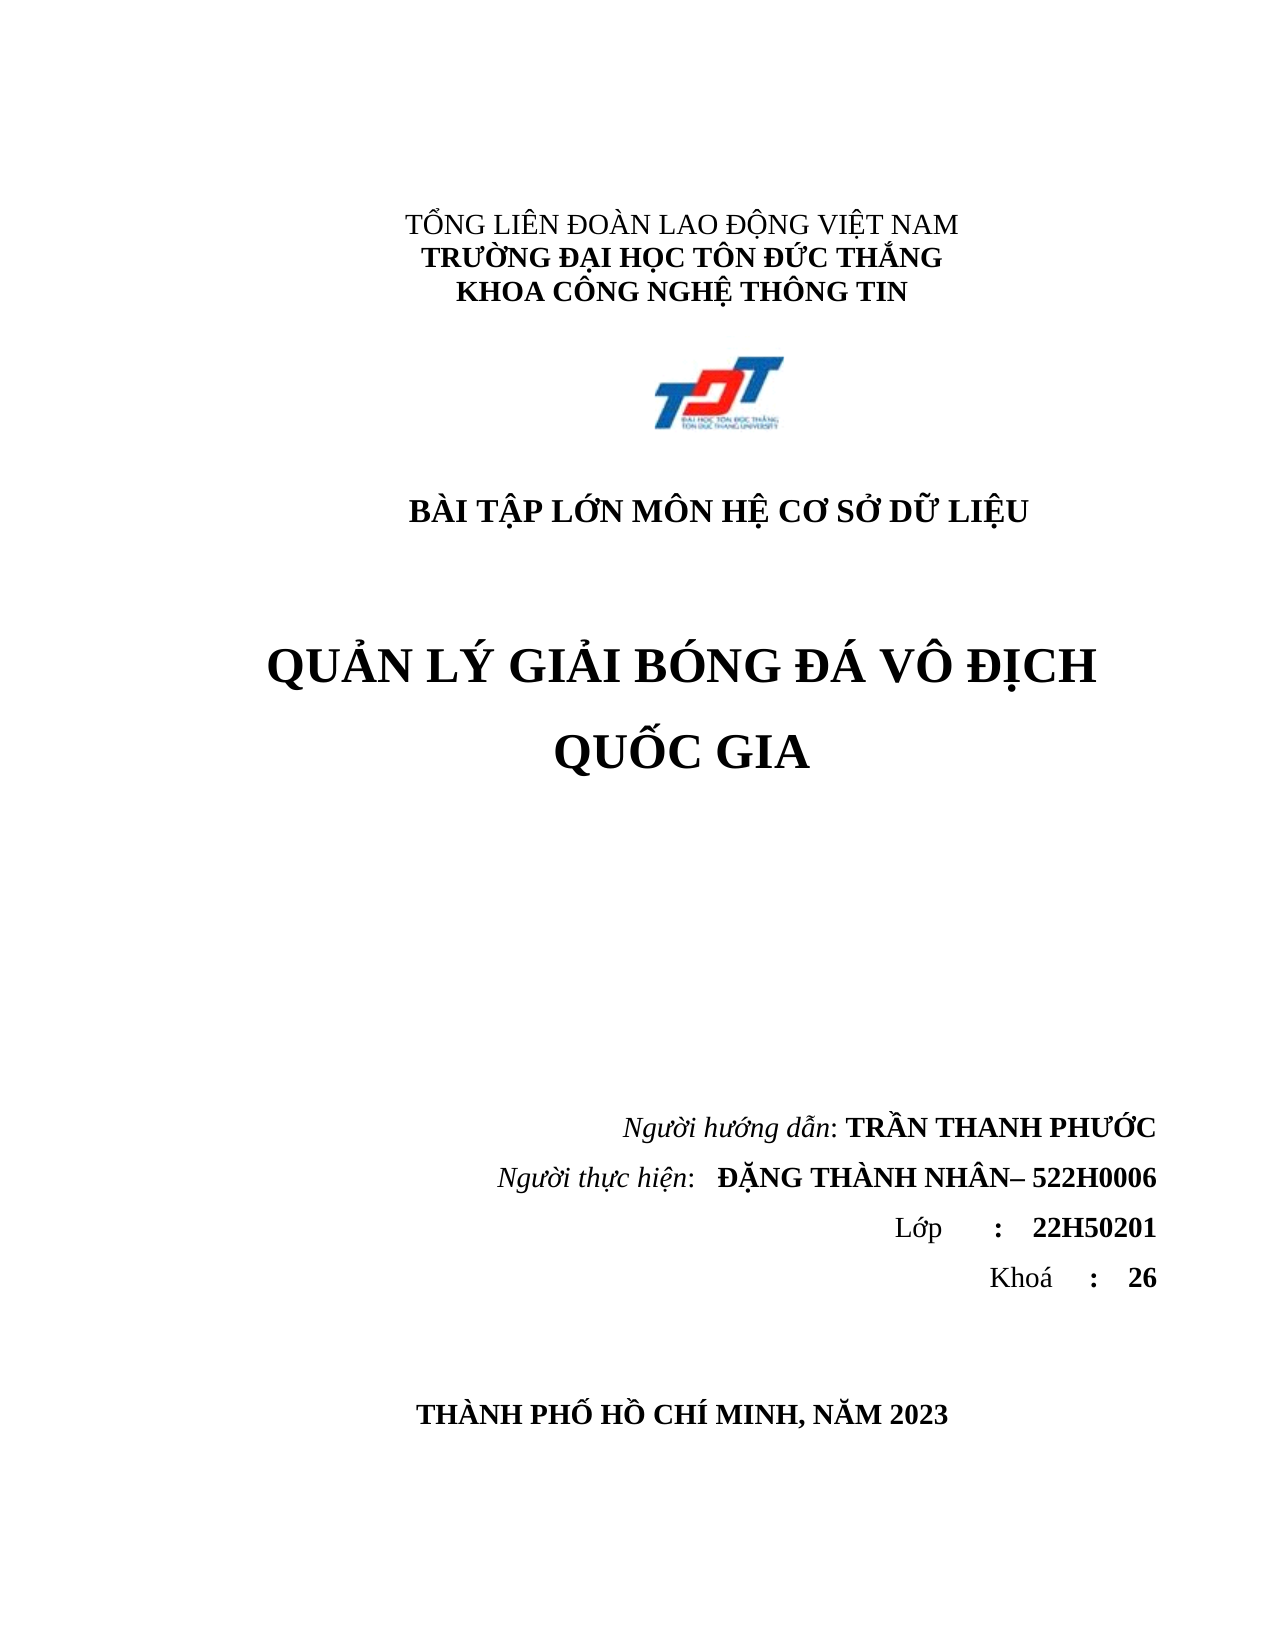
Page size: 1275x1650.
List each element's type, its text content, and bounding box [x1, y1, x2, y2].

text Lớp : 22H50201 [207, 1210, 1157, 1244]
text Người hướng dẫn: TRẦN THANH PHƯỚC [207, 1110, 1157, 1143]
text Khoá : 26 [207, 1261, 1157, 1294]
text TRƯỜNG ĐẠI HỌC TÔN ĐỨC THẮNG [207, 240, 1157, 274]
text THÀNH PHỐ HỒ CHÍ MINH, NĂM 2023 [207, 1397, 1157, 1431]
picture [654, 336, 785, 458]
text BÀI TẬP LỚN MÔN HỆ CƠ SỞ DỮ LIỆU [207, 492, 1157, 530]
text KHOA CÔNG NGHỆ THÔNG TIN [207, 274, 1157, 307]
text QUẢN LÝ GIẢI BÓNG ĐÁ VÔ ĐỊCH QUỐC GIA [207, 635, 1157, 779]
text Người thực hiện: ĐẶNG THÀNH NHÂN– 522H0006 [207, 1160, 1157, 1193]
text TỔNG LIÊN ĐOÀN LAO ĐỘNG VIỆT NAM [207, 207, 1157, 240]
